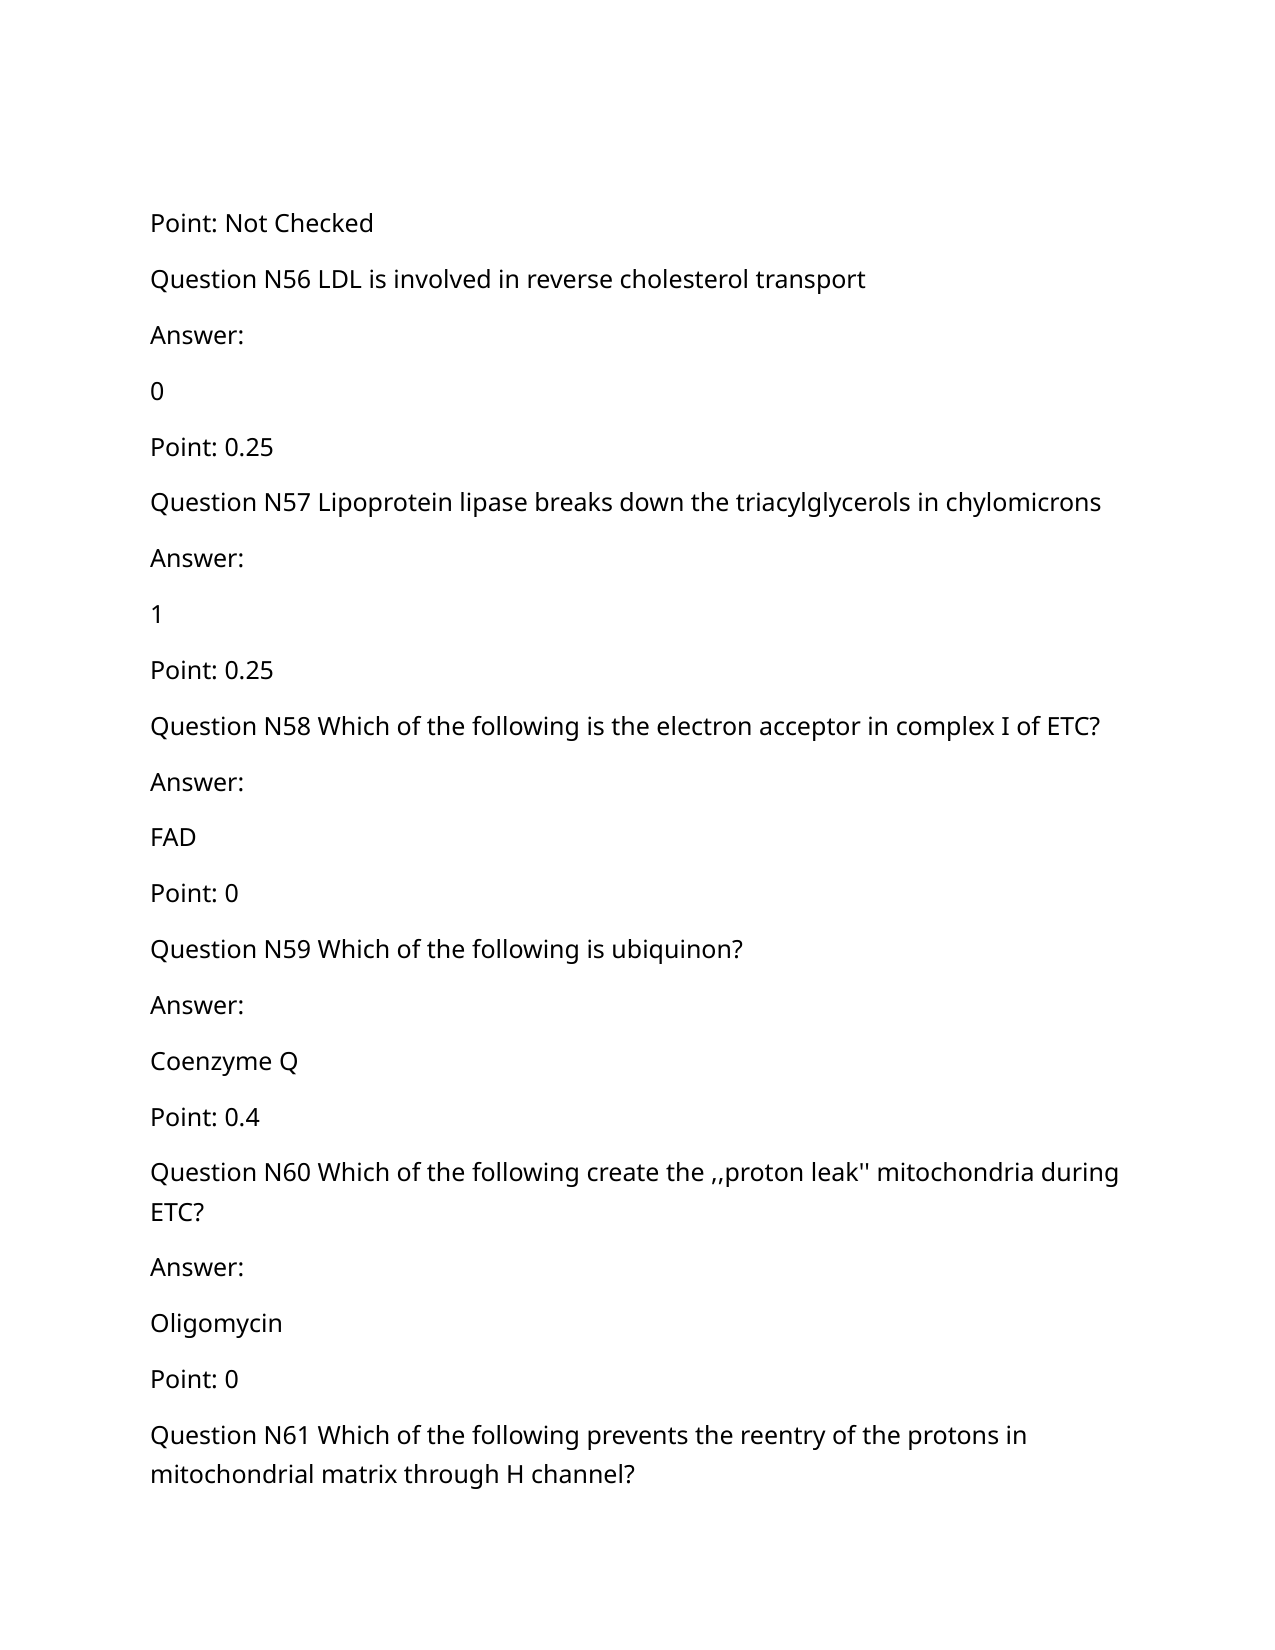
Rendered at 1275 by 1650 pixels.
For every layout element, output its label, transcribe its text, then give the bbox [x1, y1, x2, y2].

text Question N58 Which of the following is the electron acceptor in complex I of ETC? [150, 708, 1125, 742]
text Point: 0 [150, 876, 1125, 910]
text FAD [150, 820, 1125, 854]
text Question N59 Which of the following is ubiquinon? [150, 932, 1125, 966]
text Question N57 Lipoprotein lipase breaks down the triacylglycerols in chylomicrons [150, 485, 1125, 519]
text Question N56 LDL is involved in reverse cholesterol transport [150, 262, 1125, 296]
text 1 [150, 597, 1125, 631]
text Oligomycin [150, 1306, 1125, 1340]
text Answer: [150, 987, 1125, 1022]
text Coenzyme Q [150, 1043, 1125, 1077]
text Answer: [150, 541, 1125, 575]
text Answer: [150, 764, 1125, 798]
text Answer: [150, 317, 1125, 352]
text Point: 0.25 [150, 652, 1125, 687]
text 0 [150, 373, 1125, 407]
text Question N60 Which of the following create the ,,proton leak'' mitochondria during ETC? [150, 1155, 1125, 1228]
text Answer: [150, 1250, 1125, 1284]
text Question N61 Which of the following prevents the reentry of the protons in mitochondrial matrix through H channel? [150, 1417, 1125, 1491]
text Point: Not Checked [150, 206, 1125, 240]
text Point: 0 [150, 1362, 1125, 1396]
text Point: 0.4 [150, 1099, 1125, 1133]
text Point: 0.25 [150, 429, 1125, 463]
